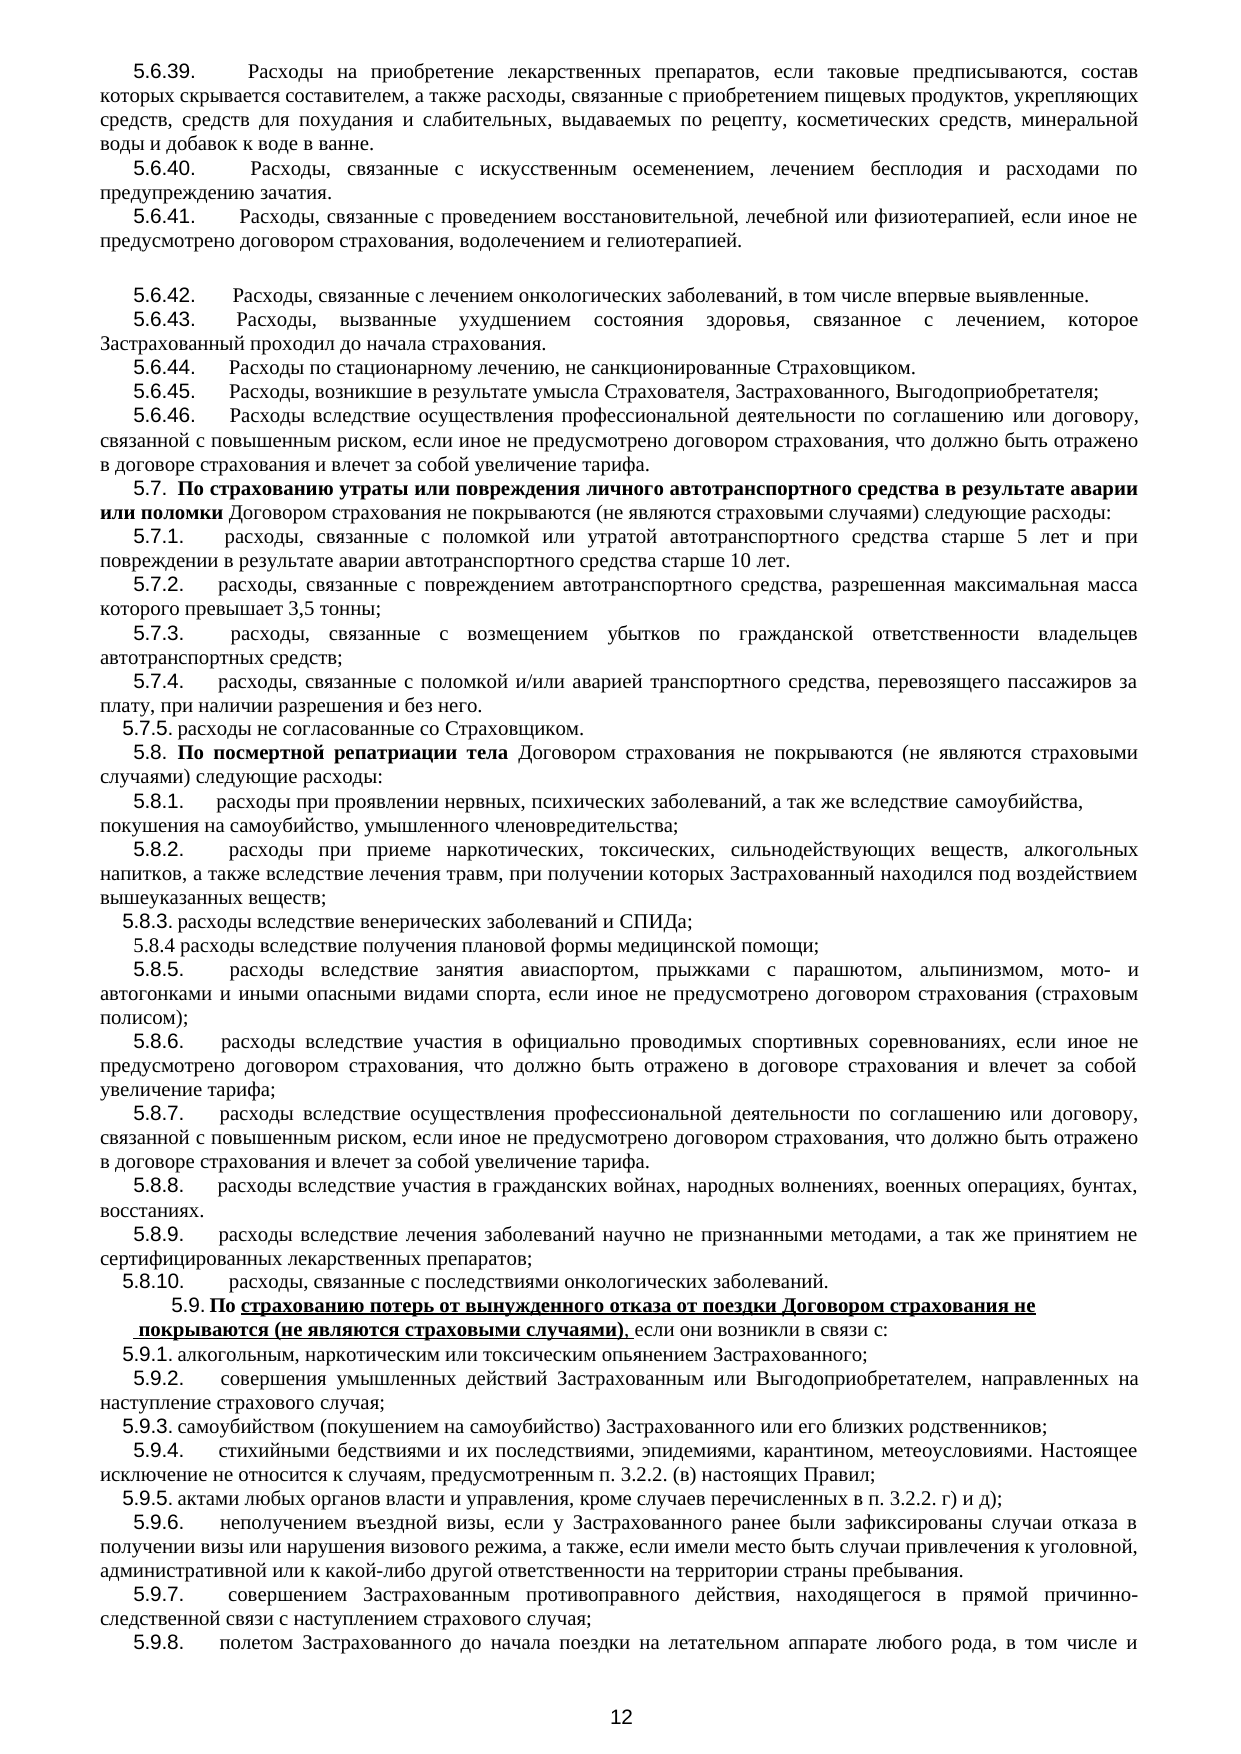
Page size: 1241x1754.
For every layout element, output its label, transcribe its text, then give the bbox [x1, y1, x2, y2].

list Расходы, связанные с проведением восстановительной, лечебной или физиотерапией, если иное не предусмотрено договором страхования, водолечением и гелиотерапией. [100, 204, 1138, 252]
list расходы, связанные с поломкой или утратой автотранспортного средства старше 5 лет и при повреждении в результате аварии автотранспортного средства старше 10 лет. [100, 524, 1139, 572]
list расходы вследствие участия в официально проводимых спортивных соревнованиях, если иное не предусмотрено договором страхования, что должно быть отражено в договоре страхования и влечет за собой увеличение тарифа; [100, 1029, 1138, 1101]
list расходы вследствие участия в гражданских войнах, народных волнениях, военных операциях, бунтах, восстаниях. [100, 1173, 1139, 1222]
list расходы при приеме наркотических, токсических, сильнодействующих веществ, алкогольных напитков, а также вследствие лечения травм, при получении которых Застрахованный находился под воздействием вышеуказанных веществ; [100, 837, 1139, 909]
list расходы вследствие лечения заболеваний научно не признанными методами, а так же принятием не сертифицированных лекарственных препаратов; [100, 1222, 1139, 1270]
text покрываются (не являются страховыми случаями), если они возникли в связи с: [100, 1317, 1151, 1341]
list Расходы, вызванные ухудшением состояния здоровья, связанное с лечением, которое Застрахованный проходил до начала страхования. [100, 307, 1139, 355]
list неполучением въездной визы, если у Застрахованного ранее были зафиксированы случаи отказа в получении визы или нарушения визового режима, а также, если имели место быть случаи привлечения к уголовной, административной или к какой-либо другой ответственности на территории страны пребывания. [100, 1511, 1139, 1582]
list Расходы по стационарному лечению, не санкционированные Страховщиком. [100, 355, 1152, 379]
list расходы, связанные с повреждением автотранспортного средства, разрешенная максимальная масса которого превышает 3,5 тонны; [100, 572, 1139, 620]
list самоубийством (покушением на самоубийство) Застрахованного или его близких родственников; [89, 1414, 1152, 1438]
list расходы, связанные с возмещением убытков по гражданской ответственности владельцев автотранспортных средств; [100, 620, 1138, 669]
list совершения умышленных действий Застрахованным или Выгодоприобретателем, направленных на наступление страхового случая; [100, 1366, 1140, 1414]
list совершением Застрахованным противоправного действия, находящегося в прямой причинно- следственной связи с наступлением страхового случая; [100, 1582, 1139, 1630]
list расходы вследствие осуществления профессиональной деятельности по соглашению или договору, связанной с повышенным риском, если иное не предусмотрено договором страхования, что должно быть отражено в договоре страхования и влечет за собой увеличение тарифа. [100, 1101, 1139, 1173]
list По страхованию потерь от вынужденного отказа от поездки Договором страхования не [138, 1293, 1152, 1317]
list Расходы, возникшие в результате умысла Страхователя, Застрахованного, Выгодоприобретателя; [100, 379, 1152, 403]
list Расходы, связанные с лечением онкологических заболеваний, в том числе впервые выявленные. [100, 282, 1152, 307]
list расходы, связанные с поломкой и/или аварией транспортного средства, перевозящего пассажиров за плату, при наличии разрешения и без него. [100, 669, 1138, 717]
list расходы при проявлении нервных, психических заболеваний, а так же вследствие самоубийства, покушения на самоубийство, умышленного членовредительства; [100, 789, 1083, 837]
list расходы, связанные с последствиями онкологических заболеваний. [89, 1270, 1152, 1293]
list алкогольным, наркотическим или токсическим опьянением Застрахованного; [89, 1341, 1152, 1366]
text 5.8.4 расходы вследствие получения плановой формы медицинской помощи; [100, 933, 1151, 957]
list расходы вследствие венерических заболеваний и СПИДа; [89, 909, 1152, 933]
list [100, 1630, 1139, 1654]
list стихийными бедствиями и их последствиями, эпидемиями, карантином, метеоусловиями. Настоящее исключение не относится к случаям, предусмотренным п. 3.2.2. (в) настоящих Правил; [100, 1438, 1138, 1486]
list По страхованию утраты или повреждения личного автотранспортного средства в результате аварии или поломки Договором страхования не покрываются (не являются страховыми случаями) следующие расходы: [100, 476, 1139, 524]
list расходы вследствие занятия авиаспортом, прыжками с парашютом, альпинизмом, мото- и автогонками и иными опасными видами спорта, если иное не предусмотрено договором страхования (страховым полисом); [100, 958, 1139, 1029]
list По посмертной репатриации тела Договором страхования не покрываются (не являются страховыми случаями) следующие расходы: [100, 740, 1139, 788]
list Расходы вследствие осуществления профессиональной деятельности по соглашению или договору, связанной с повышенным риском, если иное не предусмотрено договором страхования, что должно быть отражено в договоре страхования и влечет за собой увеличение тарифа. [100, 403, 1139, 476]
list Расходы на приобретение лекарственных препаратов, если таковые предписываются, состав которых скрывается составителем, а также расходы, связанные с приобретением пищевых продуктов, укрепляющих средств, средств для похудания и слабительных, выдаваемых по рецепту, косметических средств, минеральной воды и добавок к воде в ванне. [100, 59, 1139, 155]
list расходы не согласованные со Страховщиком. [89, 717, 1152, 740]
list актами любых органов власти и управления, кроме случаев перечисленных в п. 3.2.2. г) и д); [89, 1486, 1152, 1510]
list Расходы, связанные с искусственным осеменением, лечением бесплодия и расходами по предупреждению зачатия. [100, 155, 1139, 204]
